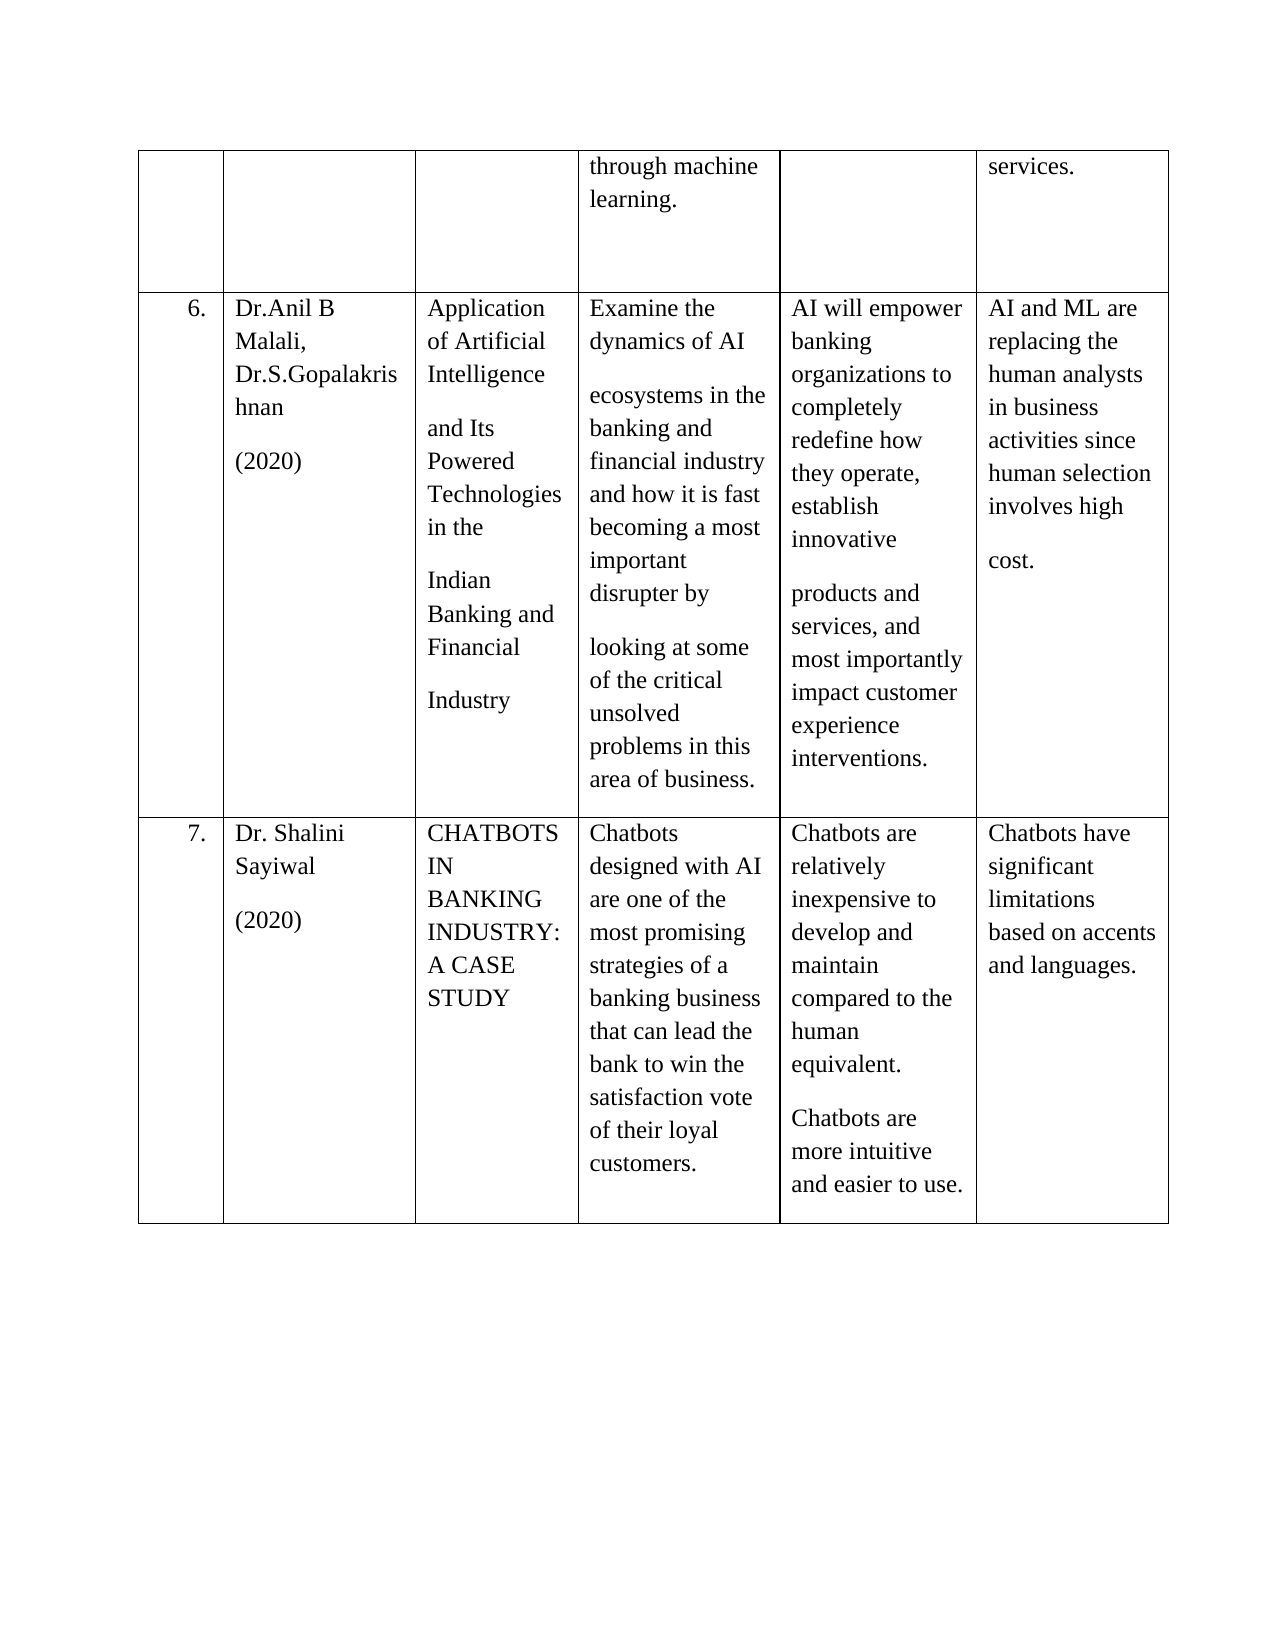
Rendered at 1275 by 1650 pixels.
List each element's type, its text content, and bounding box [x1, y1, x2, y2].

table_cell Chatbots have significant limitations based on accents and languages. [977, 818, 1168, 1223]
table_cell [139, 818, 223, 1223]
table_cell Dr.Anil B Malali, Dr.S.Gopalakrishnan (2020) [224, 293, 415, 817]
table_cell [579, 151, 779, 292]
table_cell [139, 293, 223, 817]
table_cell [139, 151, 223, 292]
table_cell Chatbots are relatively inexpensive to develop and maintain compared to the human equivalent. Chatbots are more intuitive and easier to use. [781, 818, 976, 1223]
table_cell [781, 151, 976, 292]
table_cell AI and ML are replacing the human analysts in business activities since human selection involves high cost. [977, 293, 1168, 817]
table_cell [416, 151, 578, 292]
table_cell Dr. Shalini Sayiwal (2020) [224, 818, 415, 1223]
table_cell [224, 151, 415, 292]
table_cell CHATBOTS IN BANKING INDUSTRY: A CASE STUDY [416, 818, 578, 1223]
table_cell AI will empower banking organizations to completely redefine how they operate, establish innovative products and services, and most importantly impact customer experience interventions. [781, 293, 976, 817]
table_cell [977, 151, 1168, 292]
table_cell Application of Artificial Intelligence and Its Powered Technologies in the Indian Banking and Financial Industry [416, 293, 578, 817]
table_cell Chatbots designed with AI are one of the most promising strategies of a banking business that can lead the bank to win the satisfaction vote of their loyal customers. [579, 818, 779, 1223]
table_cell Examine the dynamics of AI ecosystems in the banking and financial industry and how it is fast becoming a most important disrupter by looking at some of the critical unsolved problems in this area of business. [579, 293, 779, 817]
